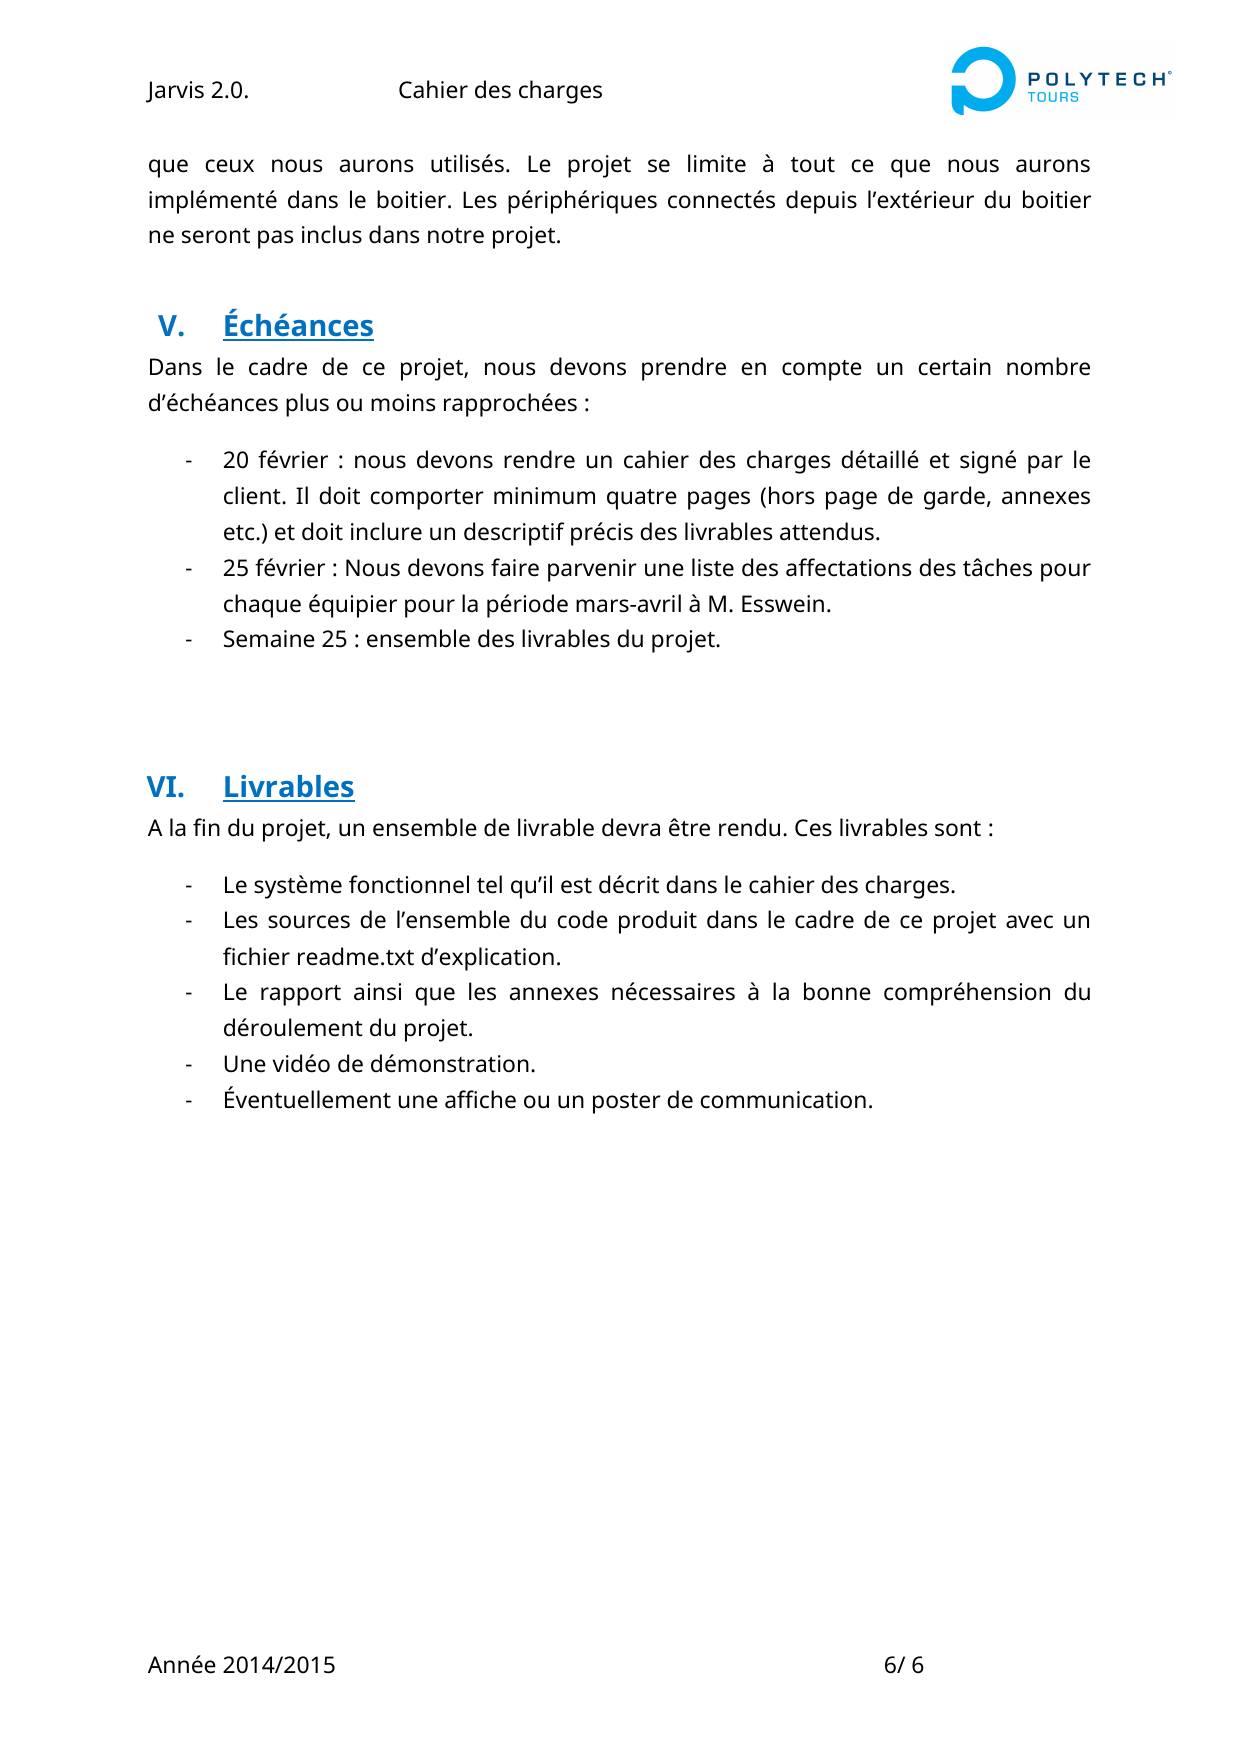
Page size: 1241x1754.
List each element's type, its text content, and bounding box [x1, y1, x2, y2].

list Semaine 25 : ensemble des livrables du projet. [185, 623, 1093, 655]
list 20 février : nous devons rendre un cahier des charges détaillé et signé par le client. Il doit comporter minimum quatre pages (hors page de garde, annexes etc.) et doit inclure un descriptif précis des livrables attendus. [185, 444, 1093, 547]
text Dans le cadre de ce projet, nous devons prendre en compte un certain nombre d’échéances plus ou moins rapprochées : [148, 351, 1093, 418]
list Le système fonctionnel tel qu’il est décrit dans le cahier des charges. [185, 868, 1093, 900]
list Les sources de l’ensemble du code produit dans le cadre de ce projet avec un fichier readme.txt d’explication. [185, 904, 1093, 972]
list Éventuellement une affiche ou un poster de communication. [185, 1084, 1093, 1115]
text A la fin du projet, un ensemble de livrable devra être rendu. Ces livrables sont : [148, 812, 1093, 843]
subtitle Échéances [185, 305, 1093, 345]
picture [943, 41, 1175, 122]
list Le rapport ainsi que les annexes nécessaires à la bonne compréhension du déroulement du projet. [185, 976, 1093, 1043]
subtitle Livrables [185, 766, 1093, 806]
list 25 février : Nous devons faire parvenir une liste des affectations des tâches pour chaque équipier pour la période mars-avril à M. Esswein. [185, 552, 1093, 619]
list Une vidéo de démonstration. [185, 1048, 1093, 1079]
